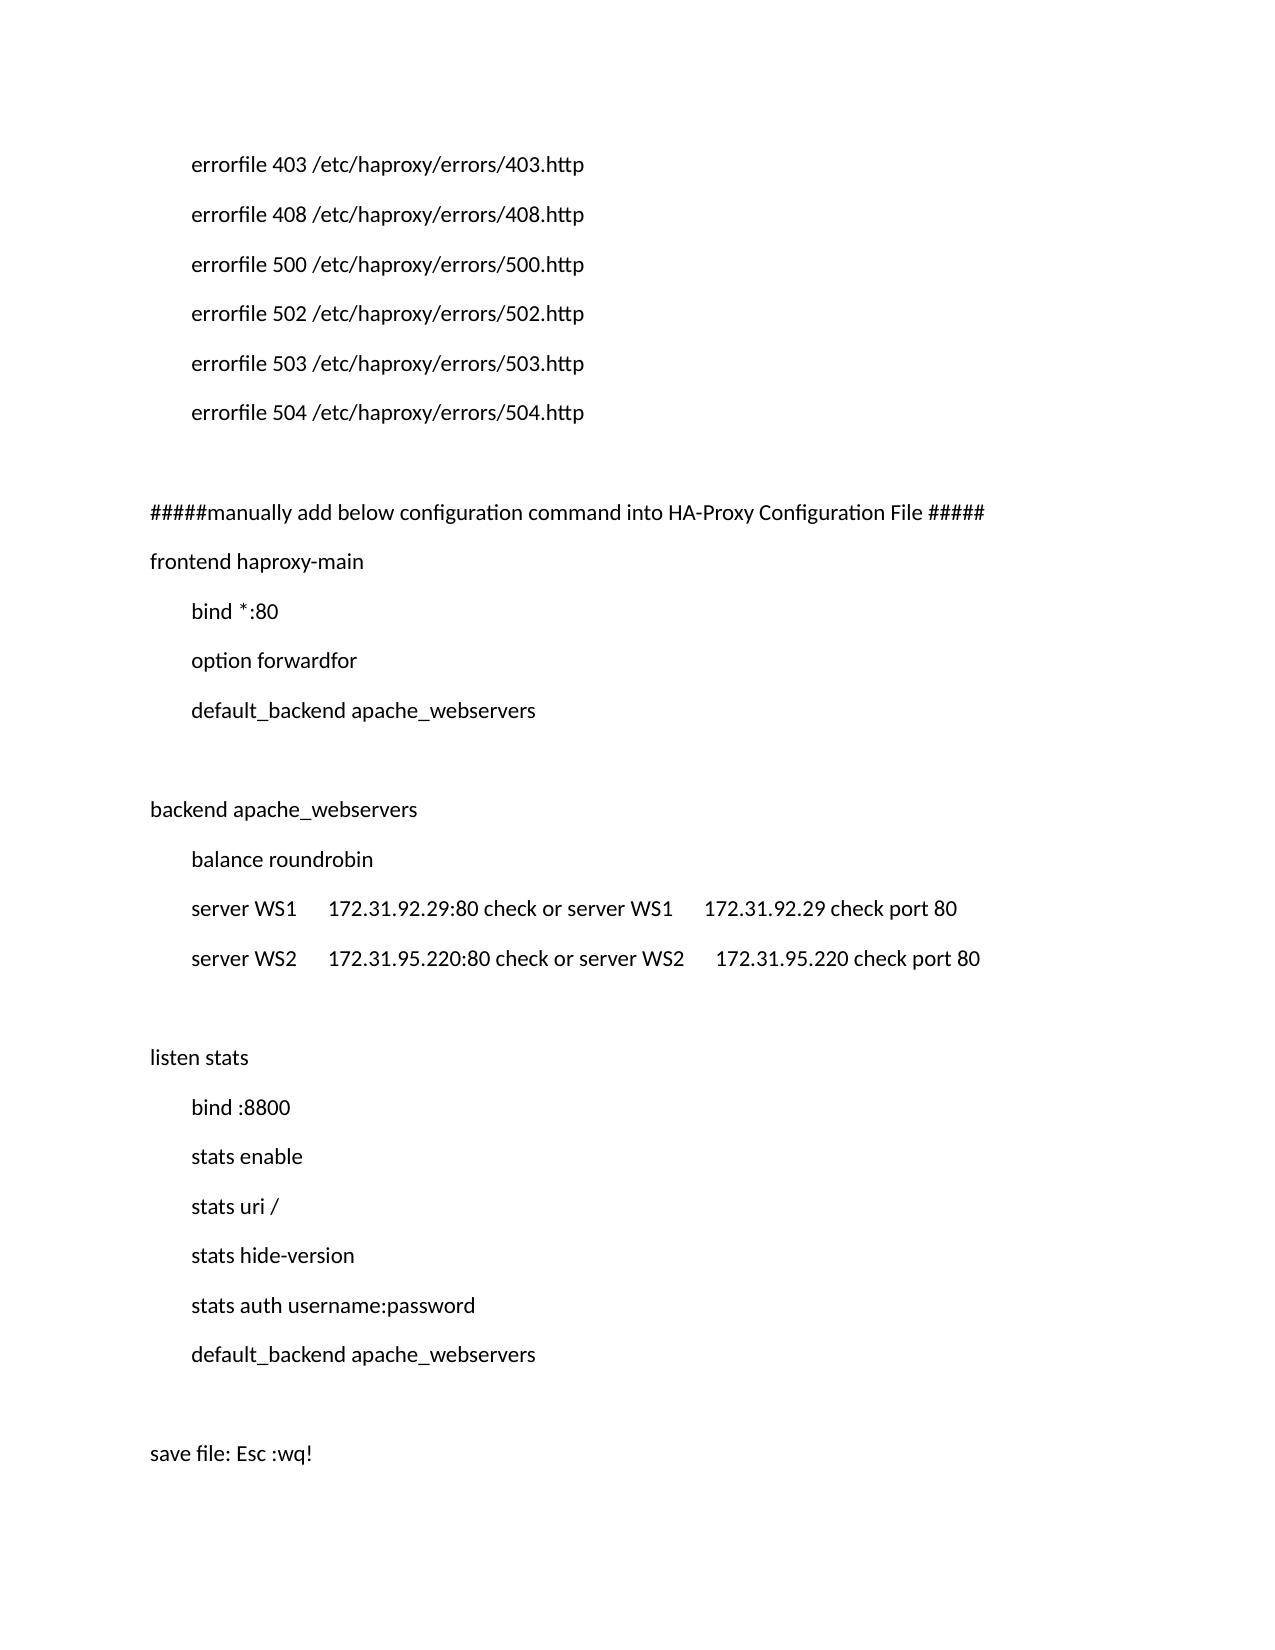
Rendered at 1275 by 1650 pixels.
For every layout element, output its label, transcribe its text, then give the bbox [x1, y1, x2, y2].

text option forwardfor [150, 646, 1125, 674]
text errorfile 504 /etc/haproxy/errors/504.http [150, 398, 1125, 427]
text listen stats [150, 1042, 1125, 1071]
text errorfile 502 /etc/haproxy/errors/502.http [150, 299, 1125, 327]
text default_backend apache_webservers [150, 695, 1125, 724]
text errorfile 503 /etc/haproxy/errors/503.http [150, 348, 1125, 377]
text bind *:80 [150, 596, 1125, 625]
text backend apache_webservers [150, 794, 1125, 823]
text errorfile 408 /etc/haproxy/errors/408.http [150, 199, 1125, 228]
text default_backend apache_webservers [150, 1340, 1125, 1369]
text server WS2 172.31.95.220:80 check or server WS2 172.31.95.220 check port 80 [150, 943, 1125, 972]
text save file: Esc :wq! [150, 1438, 1125, 1467]
text server WS1 172.31.92.29:80 check or server WS1 172.31.92.29 check port 80 [150, 894, 1125, 922]
text balance roundrobin [150, 844, 1125, 873]
text stats auth username:password [150, 1290, 1125, 1319]
text stats hide-version [150, 1241, 1125, 1269]
text #####manually add below configuration command into HA-Proxy Configuration File ##### [150, 497, 1125, 526]
text bind :8800 [150, 1092, 1125, 1121]
text frontend haproxy-main [150, 547, 1125, 575]
text stats uri / [150, 1191, 1125, 1220]
text errorfile 403 /etc/haproxy/errors/403.http [150, 150, 1125, 179]
text errorfile 500 /etc/haproxy/errors/500.http [150, 249, 1125, 278]
text stats enable [150, 1142, 1125, 1170]
